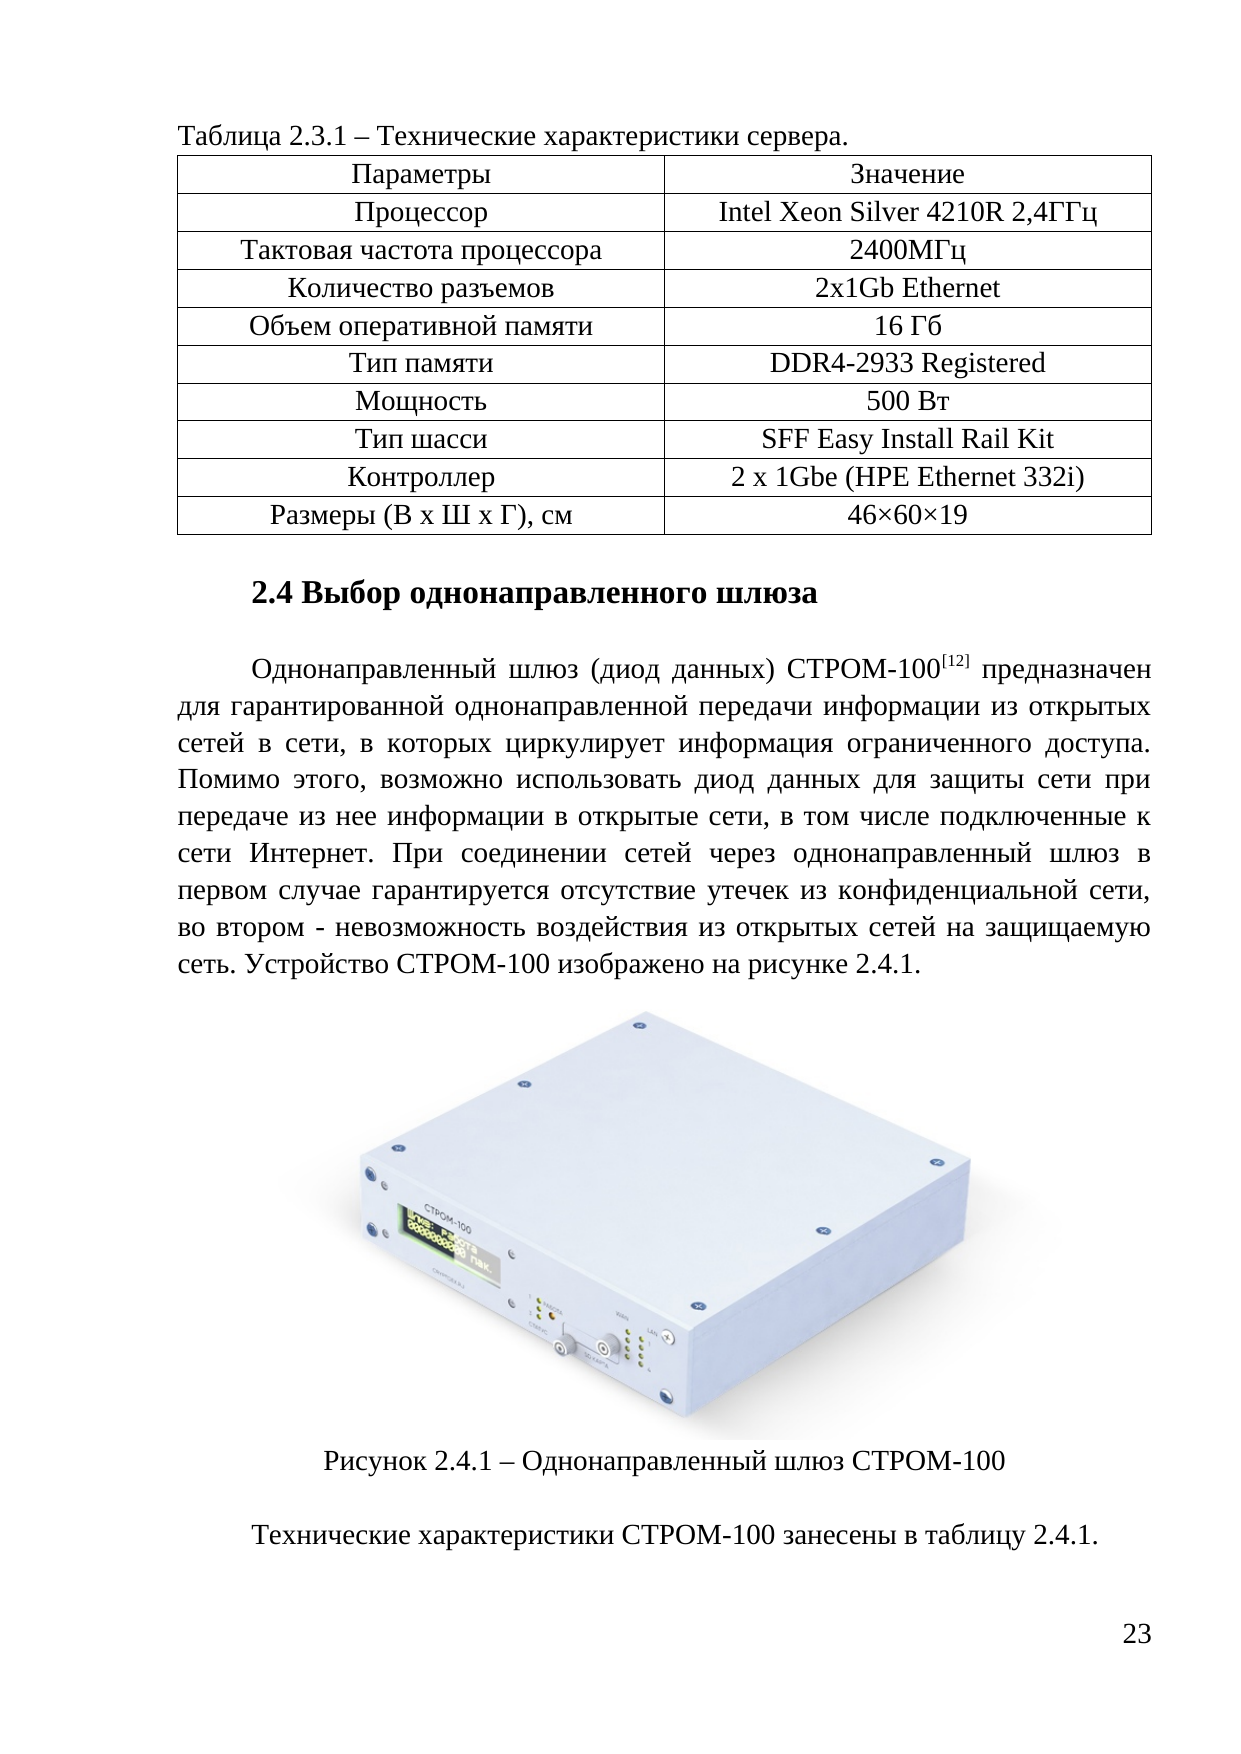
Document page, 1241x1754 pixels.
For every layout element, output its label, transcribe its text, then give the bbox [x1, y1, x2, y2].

table_header Параметры [178, 156, 664, 193]
table_cell Размеры (В х Ш х Г), см [178, 497, 664, 534]
table_cell DDR4-2933 Registered [665, 346, 1151, 382]
picture [266, 982, 1063, 1440]
table_header Значение [665, 156, 1151, 193]
table_cell 2 x 1Gbe (HPE Ethernet 332i) [665, 459, 1151, 496]
table_cell 16 Гб [665, 308, 1151, 344]
table_cell Тип памяти [178, 346, 664, 382]
table_cell Контроллер [178, 459, 664, 496]
table_cell 2400МГц [665, 232, 1151, 269]
table_cell Мощность [178, 384, 664, 420]
table_cell Intel Xeon Silver 4210R 2,4ГГц [665, 194, 1151, 231]
table_cell SFF Easy Install Rail Kit [665, 421, 1151, 458]
text Технические характеристики СТРОМ-100 занесены в таблицу 2.4.1. [177, 1517, 1152, 1551]
table_cell 500 Вт [665, 384, 1151, 420]
table_cell Тактовая частота процессора [178, 232, 664, 269]
table_cell Объем оперативной памяти [178, 308, 664, 344]
text Таблица 2.3.1 – Технические характеристики сервера. [177, 118, 1152, 152]
table_cell Количество разъемов [178, 270, 664, 307]
text Однонаправленный шлюз (диод данных) СТРОМ-100[12] предназначен для гарантированной однонаправленной передачи информации из открытых сетей в сети, в которых циркулирует информация ограниченного доступа. Помимо этого, возможно использовать диод данных для защиты сети при передаче из нее информации в открытые сети, в том числе подключенные к сети Интернет. При соединении сетей через однонаправленный шлюз в первом случае гарантируется отсутствие утечек из конфиденциальной сети, во втором - невозможность воздействия из открытых сетей на защищаемую сеть. Устройство СТРОМ-100 изображено на рисунке 2.4.1. [177, 651, 1152, 979]
title 2.4 Выбор однонаправленного шлюза [251, 572, 1152, 610]
table_cell Тип шасси [178, 421, 664, 458]
text Рисунок 2.4.1 – Однонаправленный шлюз СТРОМ-100 [177, 1443, 1152, 1477]
table_cell 2x1Gb Ethernet [665, 270, 1151, 307]
table_cell Процессор [178, 194, 664, 231]
table_cell 46×60×19 [665, 497, 1151, 534]
